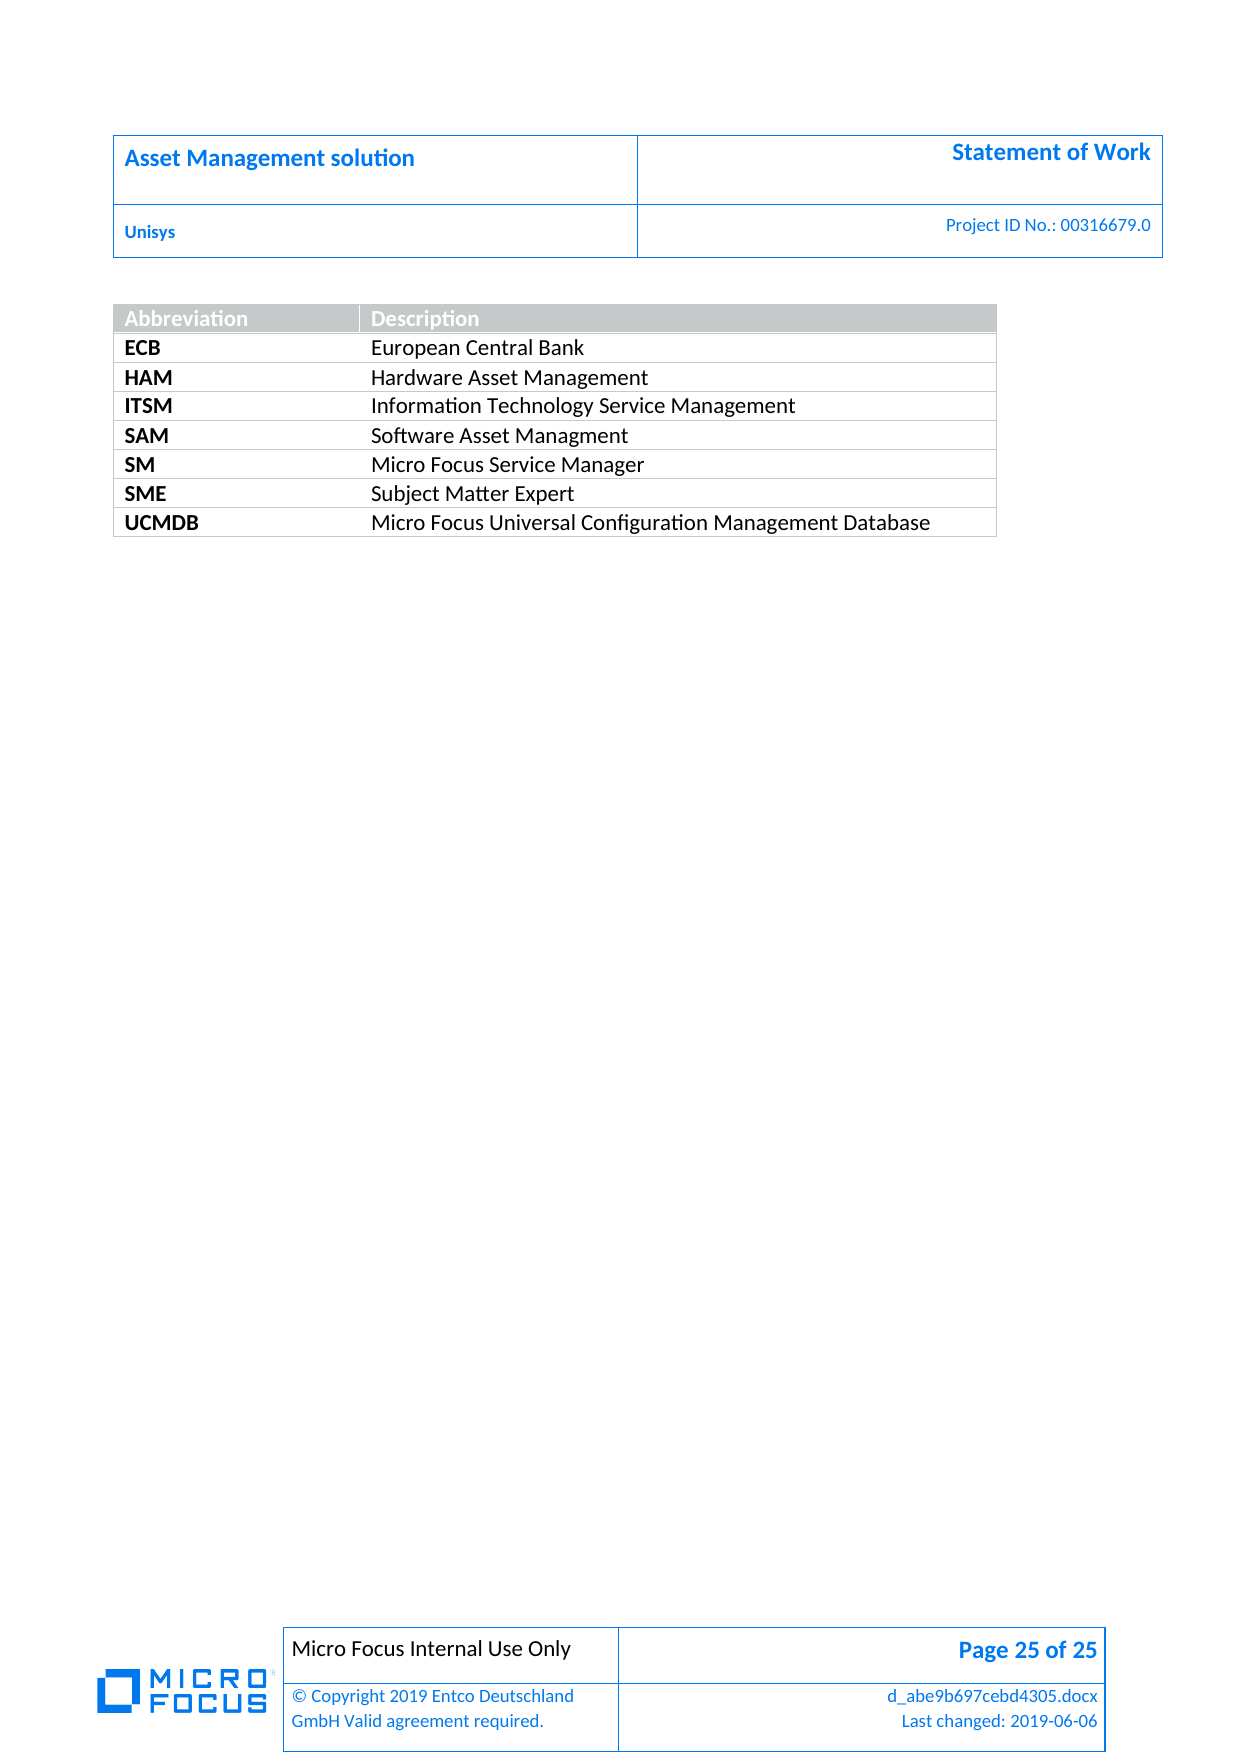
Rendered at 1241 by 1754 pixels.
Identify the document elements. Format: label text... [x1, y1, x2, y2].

table_cell Subject Matter Expert [360, 479, 996, 507]
table_cell UCMDB [114, 508, 359, 536]
table_header Description [360, 305, 996, 332]
table_cell ITSM [114, 392, 359, 420]
table_cell Software Asset Managment [360, 421, 996, 449]
picture [97, 1669, 277, 1713]
table_cell European Central Bank [360, 334, 996, 362]
table_cell Micro Focus Service Manager [360, 450, 996, 478]
table_cell SAM [114, 421, 359, 449]
table_cell Micro Focus Universal Configuration Management Database [360, 508, 996, 536]
table_header Abbreviation [114, 305, 359, 332]
table_cell Hardware Asset Management [360, 363, 996, 391]
table_cell ECB [114, 334, 359, 362]
table_cell SME [114, 479, 359, 507]
table_cell SM [114, 450, 359, 478]
table_cell HAM [114, 363, 359, 391]
table_cell Information Technology Service Management [360, 392, 996, 420]
